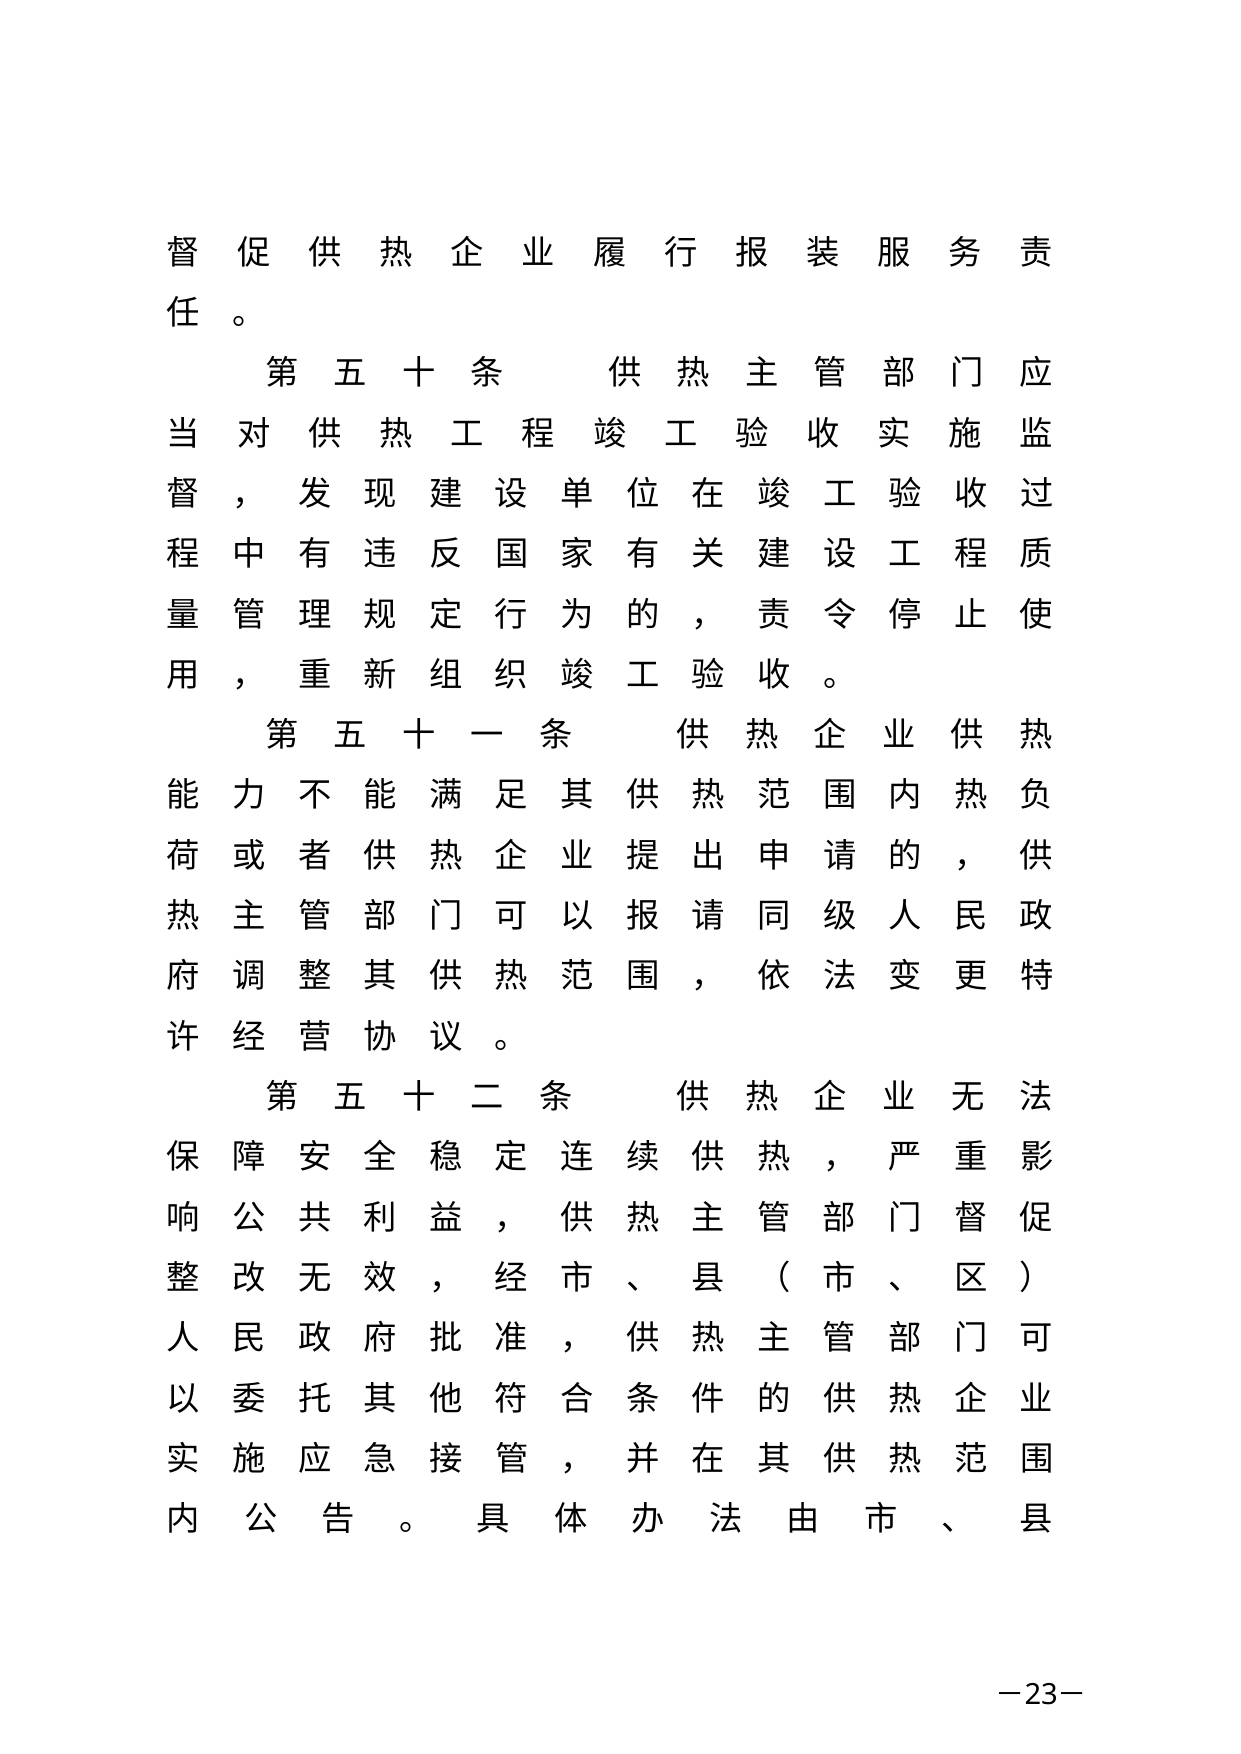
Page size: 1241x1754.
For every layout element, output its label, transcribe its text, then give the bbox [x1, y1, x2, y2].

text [167, 219, 1085, 340]
text 第五十一条 供热企业供热能力不能满足其供热范围内热负荷或者供热企业提出申请的，供热主管部门可以报请同级人民政府调整其供热范围，依法变更特许经营协议。 [167, 702, 1085, 1064]
text 第五十条 供热主管部门应当对供热工程竣工验收实施监督，发现建设单位在竣工验收过程中有违反国家有关建设工程质量管理规定行为的，责令停止使用，重新组织竣工验收。 [167, 340, 1085, 702]
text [167, 1064, 1085, 1546]
